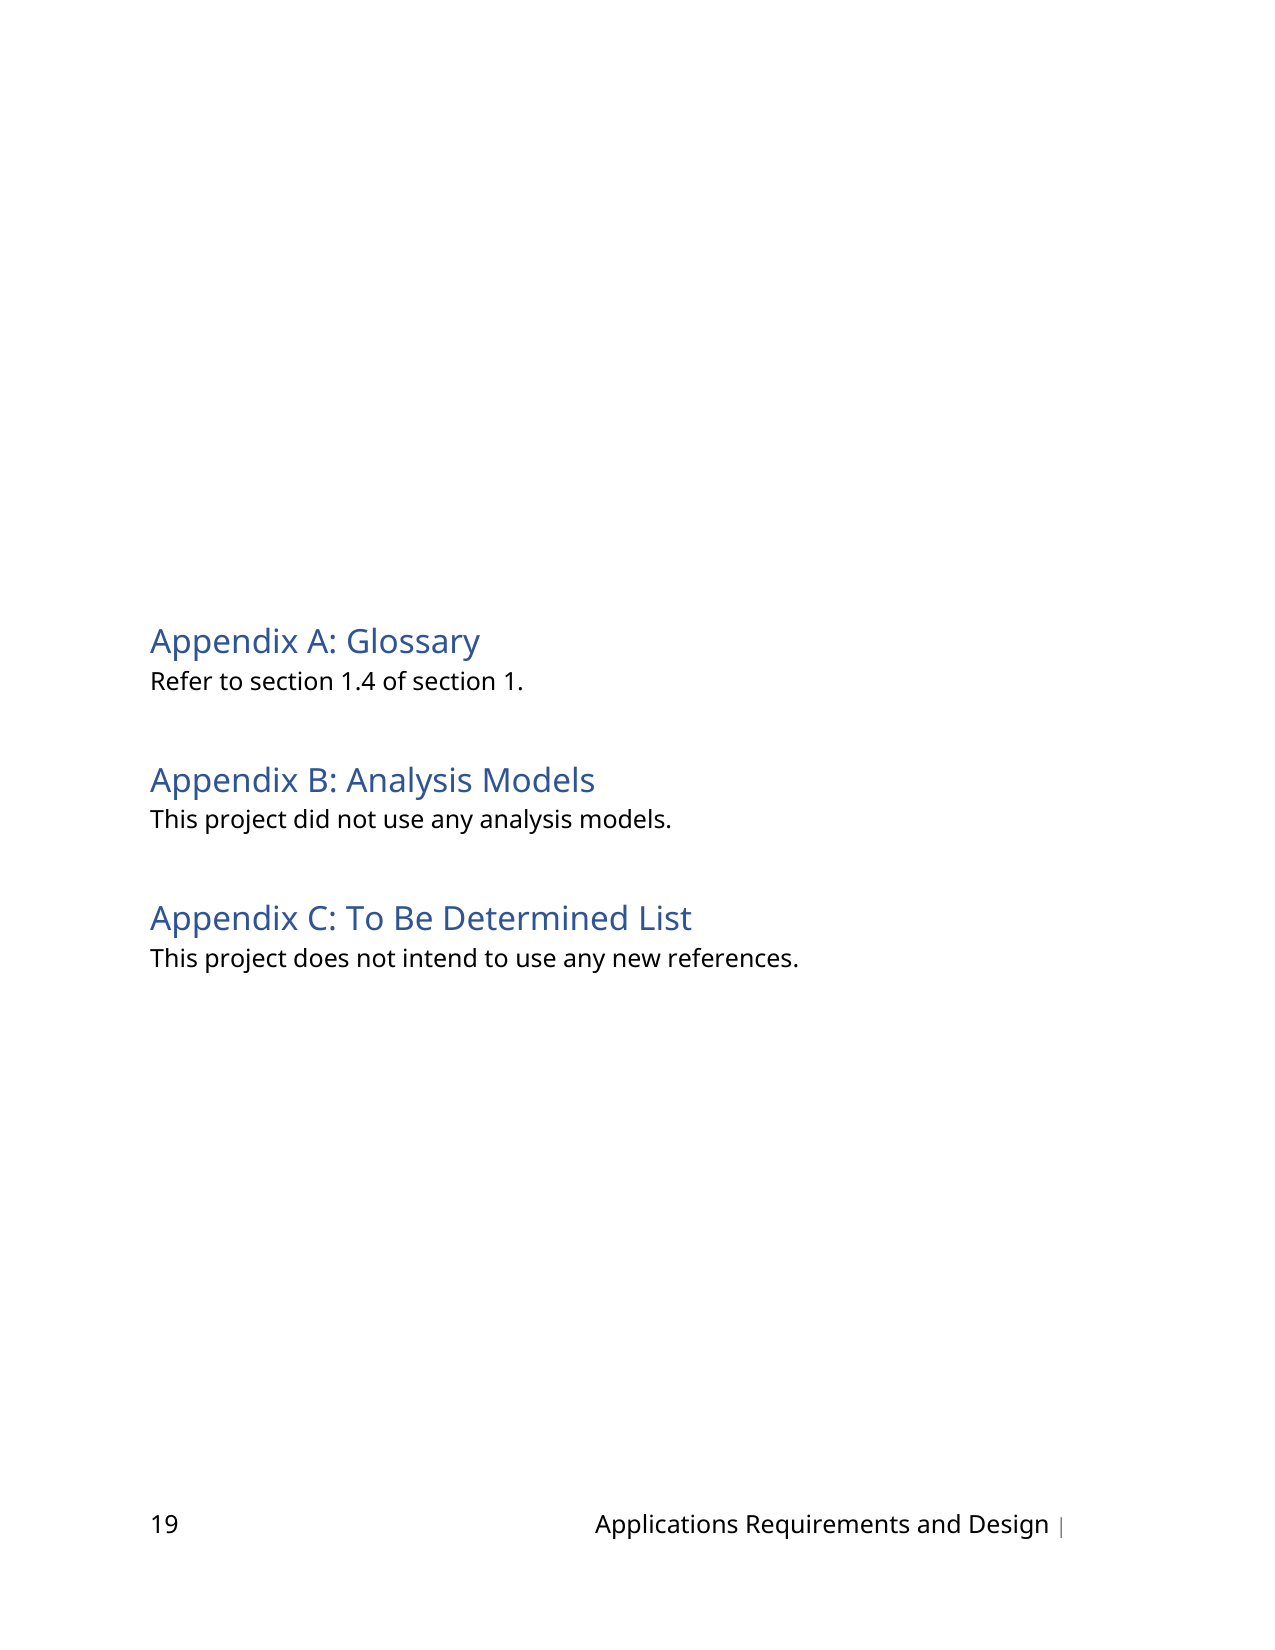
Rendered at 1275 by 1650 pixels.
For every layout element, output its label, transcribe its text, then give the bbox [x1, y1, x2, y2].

subtitle Appendix C: To Be Determined List [150, 895, 1125, 940]
subtitle Appendix A: Glossary [150, 618, 1125, 663]
text Refer to section 1.4 of section 1. [150, 663, 1125, 697]
text This project did not use any analysis models. [150, 802, 1125, 836]
text This project does not intend to use any new references. [150, 940, 1125, 974]
subtitle Appendix B: Analysis Models [150, 756, 1125, 802]
